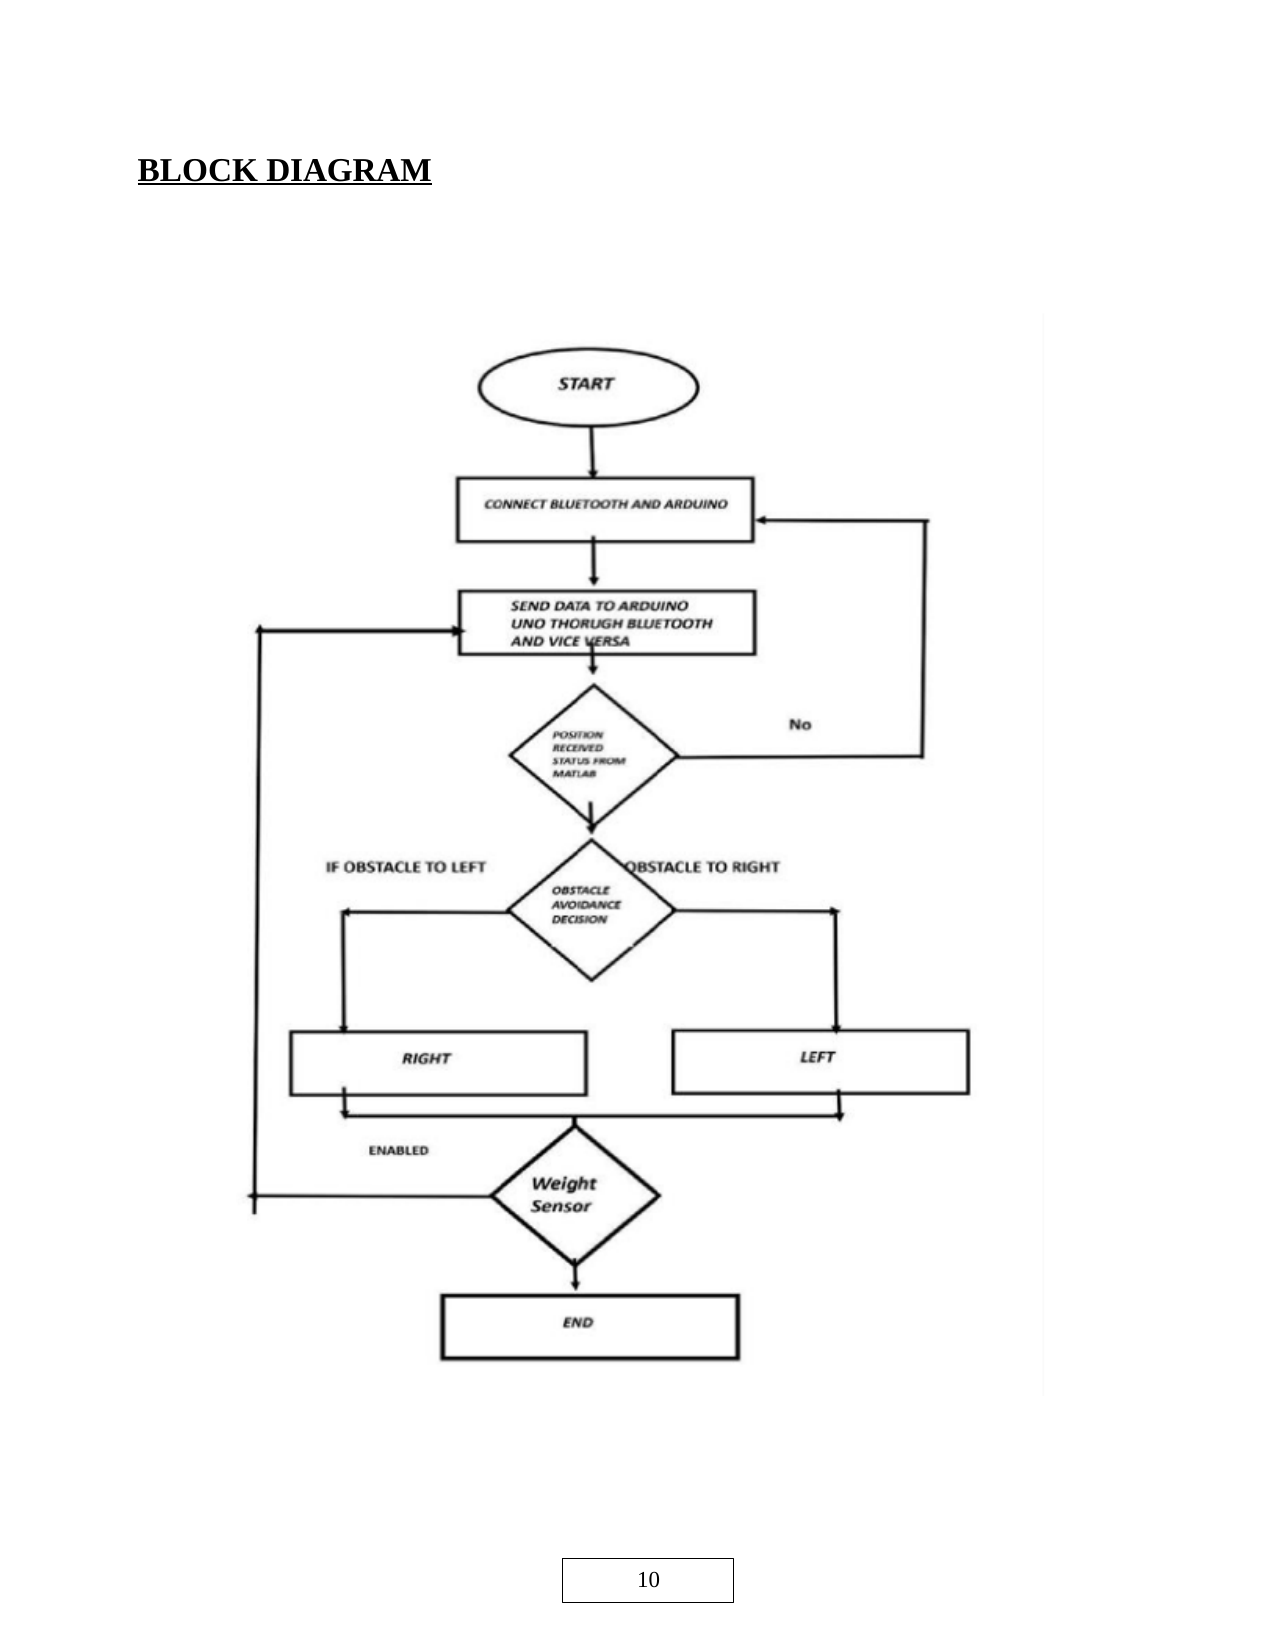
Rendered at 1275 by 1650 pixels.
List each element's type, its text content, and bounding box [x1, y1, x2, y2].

list BLOCK DIAGRAM [137, 150, 1239, 188]
picture [138, 262, 1110, 1396]
